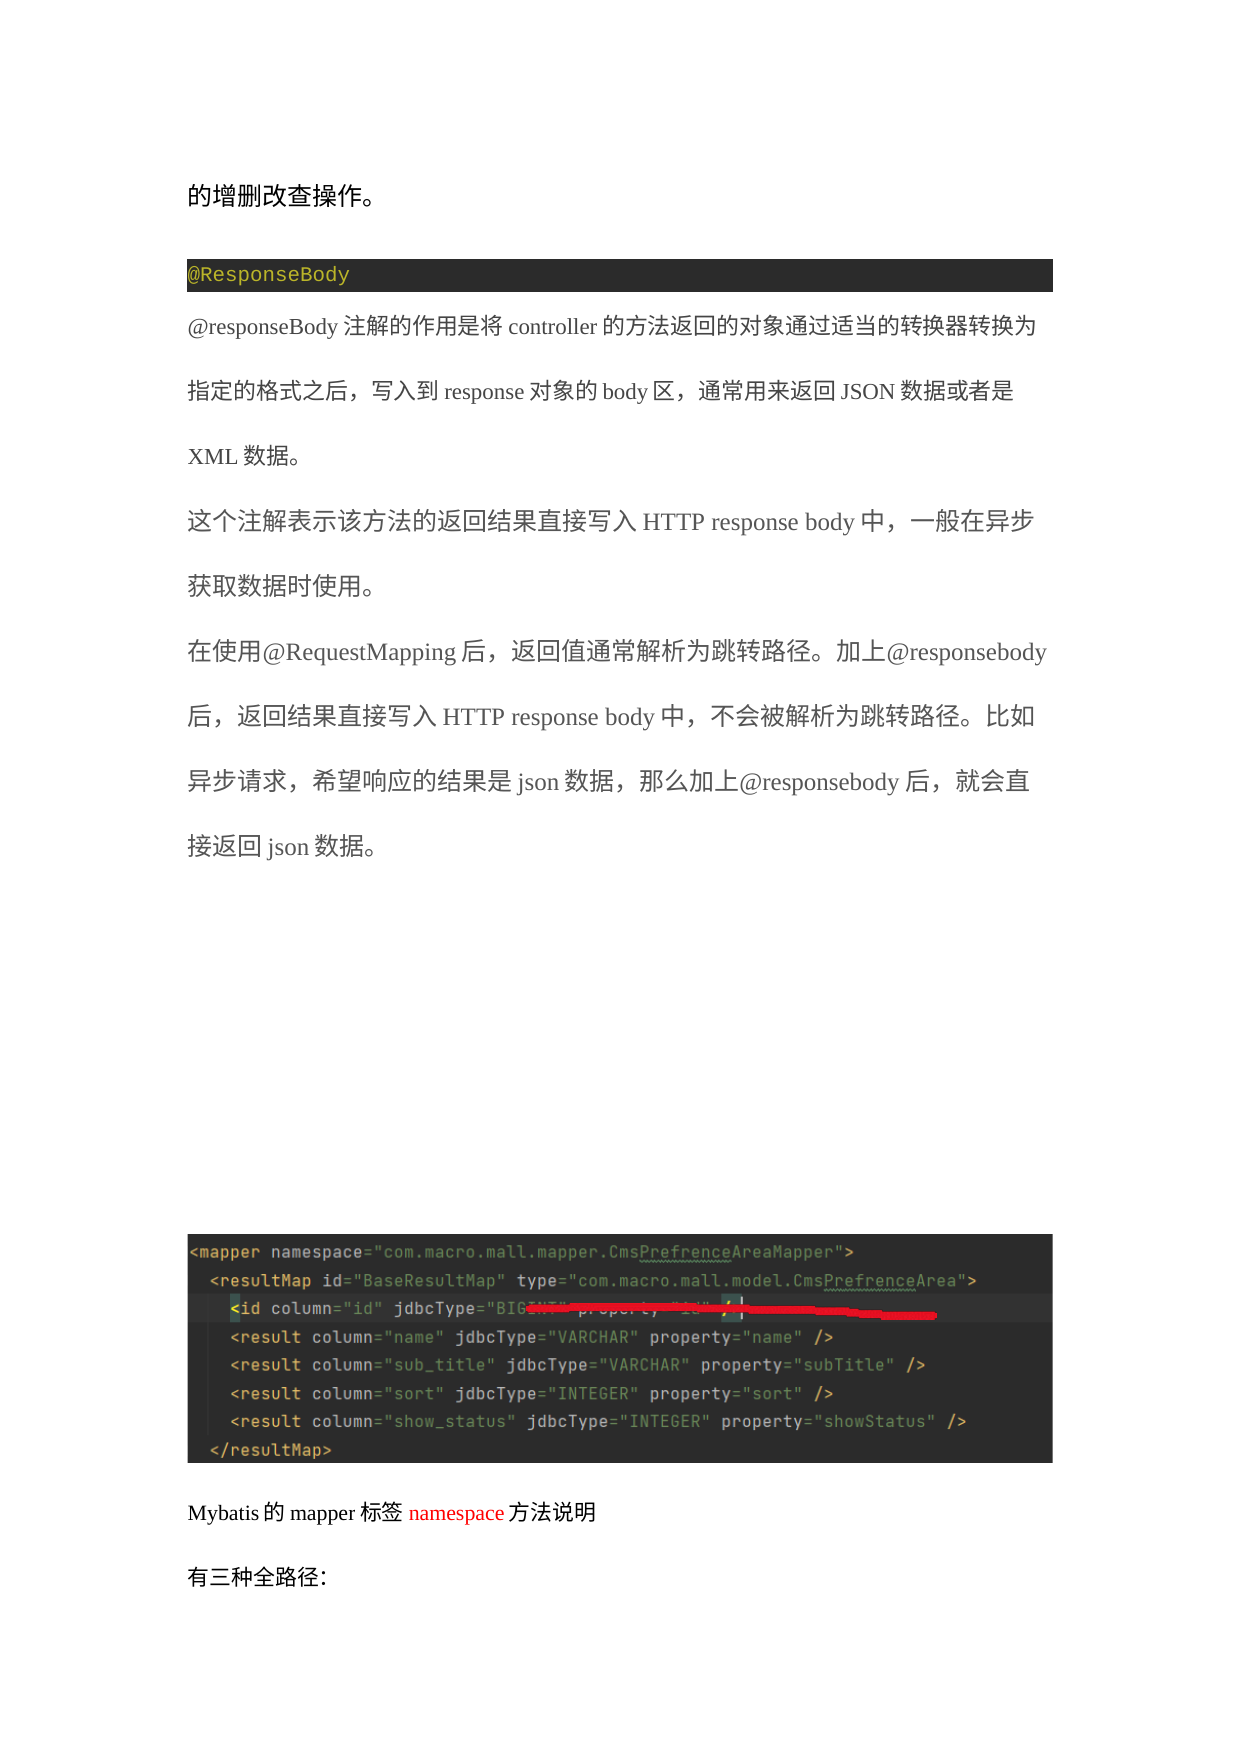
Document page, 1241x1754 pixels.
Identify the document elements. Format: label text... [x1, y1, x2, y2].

text @ResponseBody [187, 259, 1053, 292]
text @responseBody注解的作用是将controller的方法返回的对象通过适当的转换器转换为指定的格式之后，写入到response对象的body区，通常用来返回JSON数据或者是XML数据。 [187, 292, 1053, 487]
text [187, 1494, 1053, 1592]
picture [187, 1234, 1053, 1463]
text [187, 162, 1053, 227]
text 在使用@RequestMapping后，返回值通常解析为跳转路径。加上@responsebody后，返回结果直接写入HTTP response body中，不会被解析为跳转路径。比如异步请求，希望响应的结果是json数据，那么加上@responsebody后，就会直接返回json数据。 [187, 617, 1053, 877]
text 这个注解表示该方法的返回结果直接写入HTTP response body中，一般在异步获取数据时使用。 [187, 487, 1053, 617]
